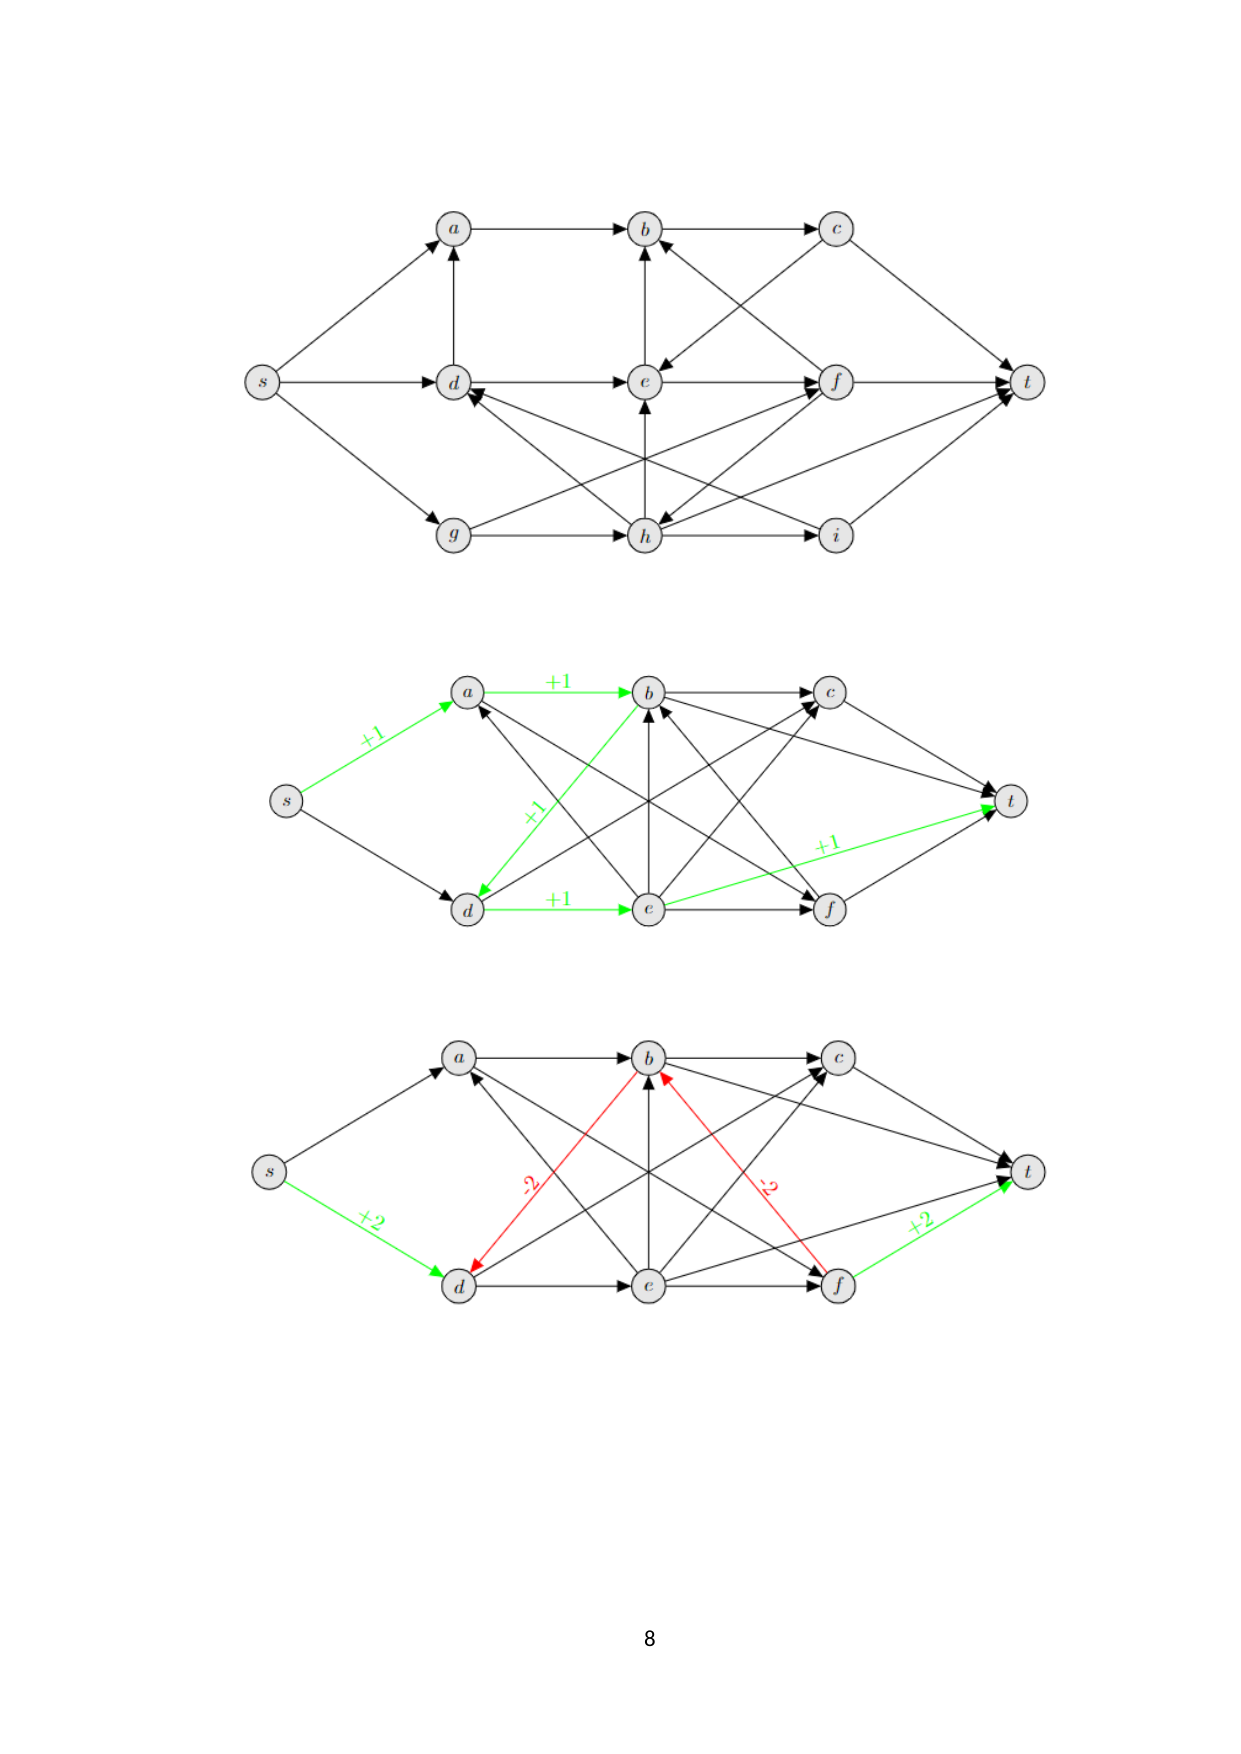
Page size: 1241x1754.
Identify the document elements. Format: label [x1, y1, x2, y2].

picture [206, 147, 1093, 1356]
